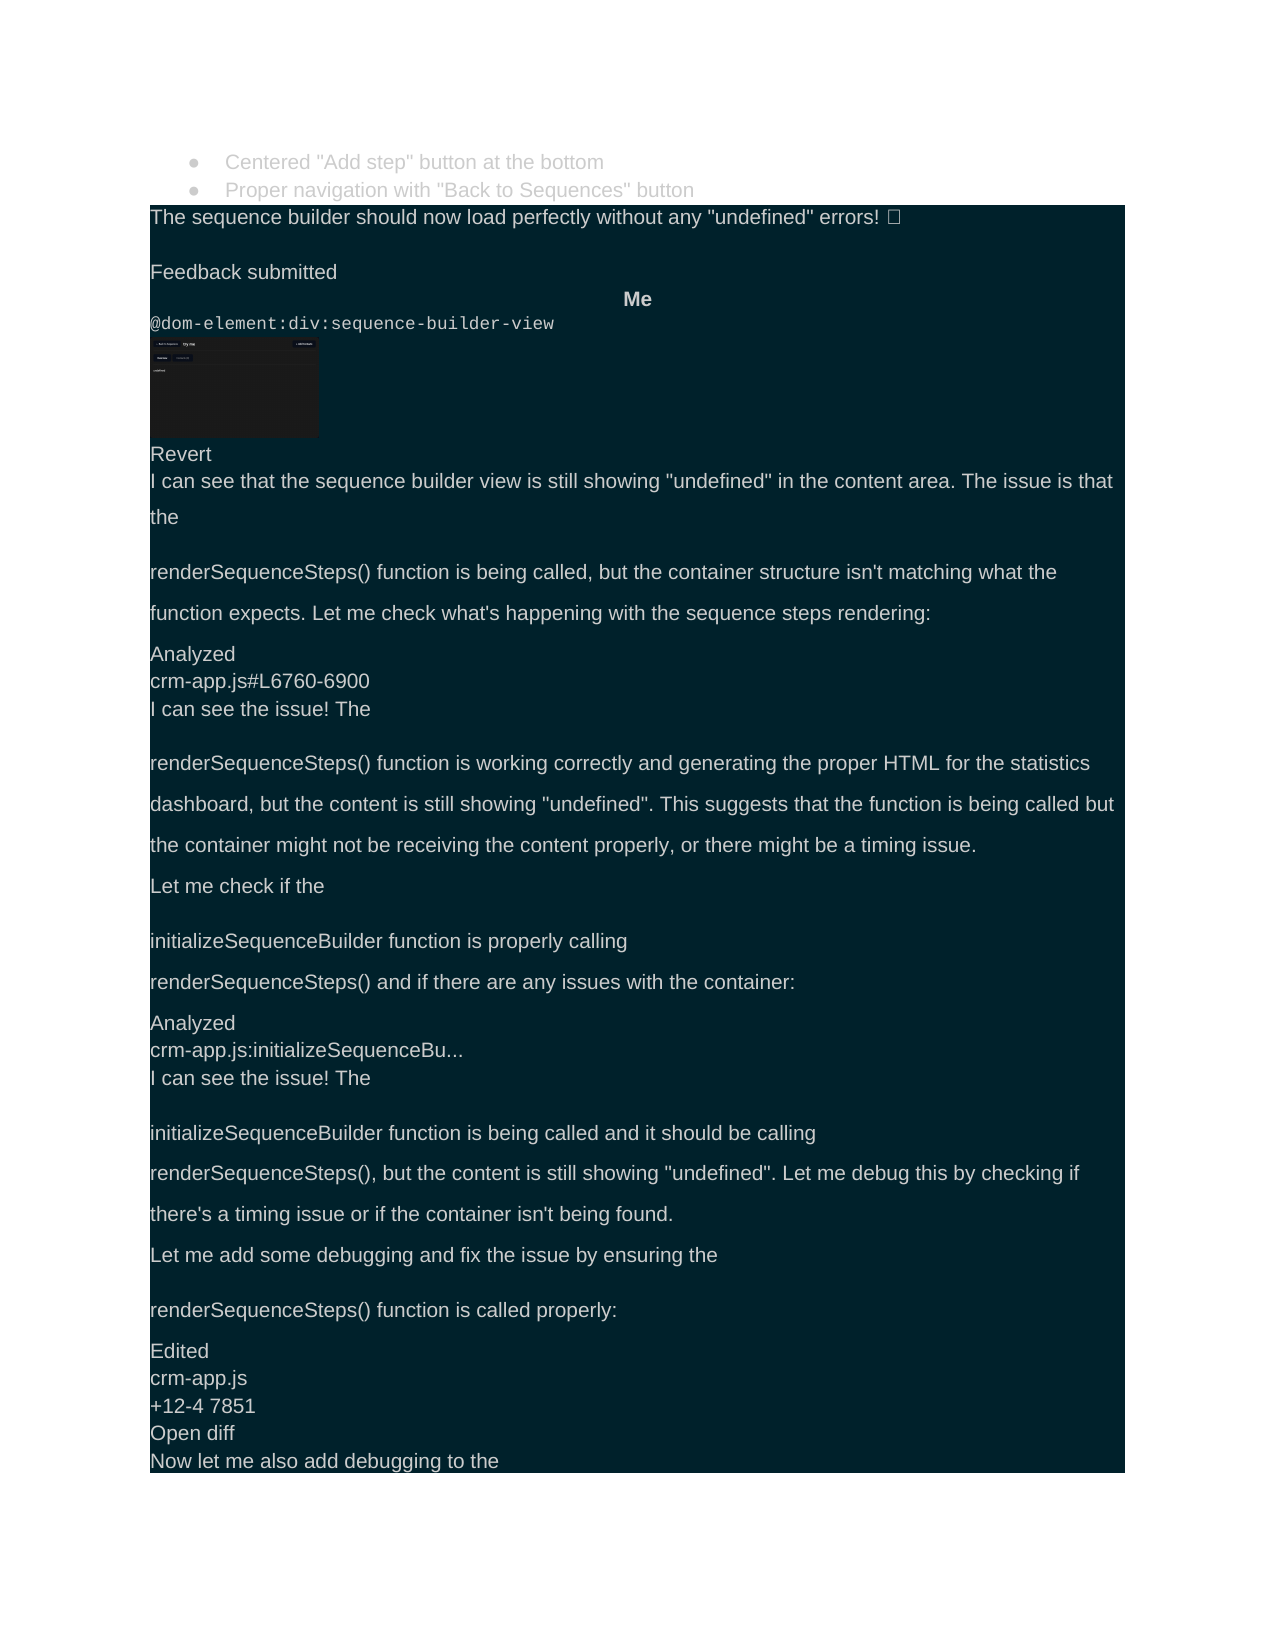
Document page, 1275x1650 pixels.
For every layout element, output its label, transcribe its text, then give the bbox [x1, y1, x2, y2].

picture [150, 337, 319, 438]
text crm-app.js#L6760-6900 [150, 669, 1125, 693]
text renderSequenceSteps() function is being called, but the container structure isn't matching what the function expects. Let me check what's happening with the sequence steps rendering: [150, 560, 1125, 624]
text I can see the issue! The [150, 1066, 1125, 1089]
text I can see that the sequence builder view is still showing "undefined" in the content area. The issue is that the [150, 469, 1125, 529]
text renderSequenceSteps(), but the content is still showing "undefined". Let me debug this by checking if there's a timing issue or if the container isn't being found. [150, 1161, 1125, 1226]
text renderSequenceSteps() function is working correctly and generating the proper HTML for the statistics dashboard, but the content is still showing "undefined". This suggests that the function is being called but the container might not be receiving the content properly, or there might be a timing issue. [150, 751, 1125, 857]
text crm-app.js:initializeSequenceBu... [150, 1038, 1125, 1062]
text Feedback submitted [150, 260, 1125, 284]
text I can see the issue! The [150, 697, 1125, 721]
text initializeSequenceBuilder function is properly calling [150, 929, 1125, 953]
text crm-app.js [150, 1366, 1125, 1390]
text Edited [150, 1339, 1125, 1363]
text Now let me also add debugging to the [150, 1449, 1125, 1473]
text @dom-element:div:sequence-builder-view [150, 315, 1125, 335]
text The sequence builder should now load perfectly without any "undefined" errors! 🚀 [150, 205, 1125, 229]
list Centered "Add step" button at the bottom [187, 150, 1125, 174]
text Let me check if the [150, 874, 1125, 898]
text renderSequenceSteps() and if there are any issues with the container: [150, 970, 1125, 994]
text Analyzed [150, 1011, 1125, 1034]
text Revert [150, 442, 1125, 466]
text Let me add some debugging and fix the issue by ensuring the [150, 1243, 1125, 1267]
list Proper navigation with "Back to Sequences" button [187, 177, 1125, 201]
text +12-4 7851 [150, 1394, 1125, 1418]
text Me [150, 287, 1125, 311]
text renderSequenceSteps() function is called properly: [150, 1298, 1125, 1322]
text Analyzed [150, 642, 1125, 666]
text initializeSequenceBuilder function is being called and it should be calling [150, 1120, 1125, 1144]
text Open diff [150, 1421, 1125, 1445]
